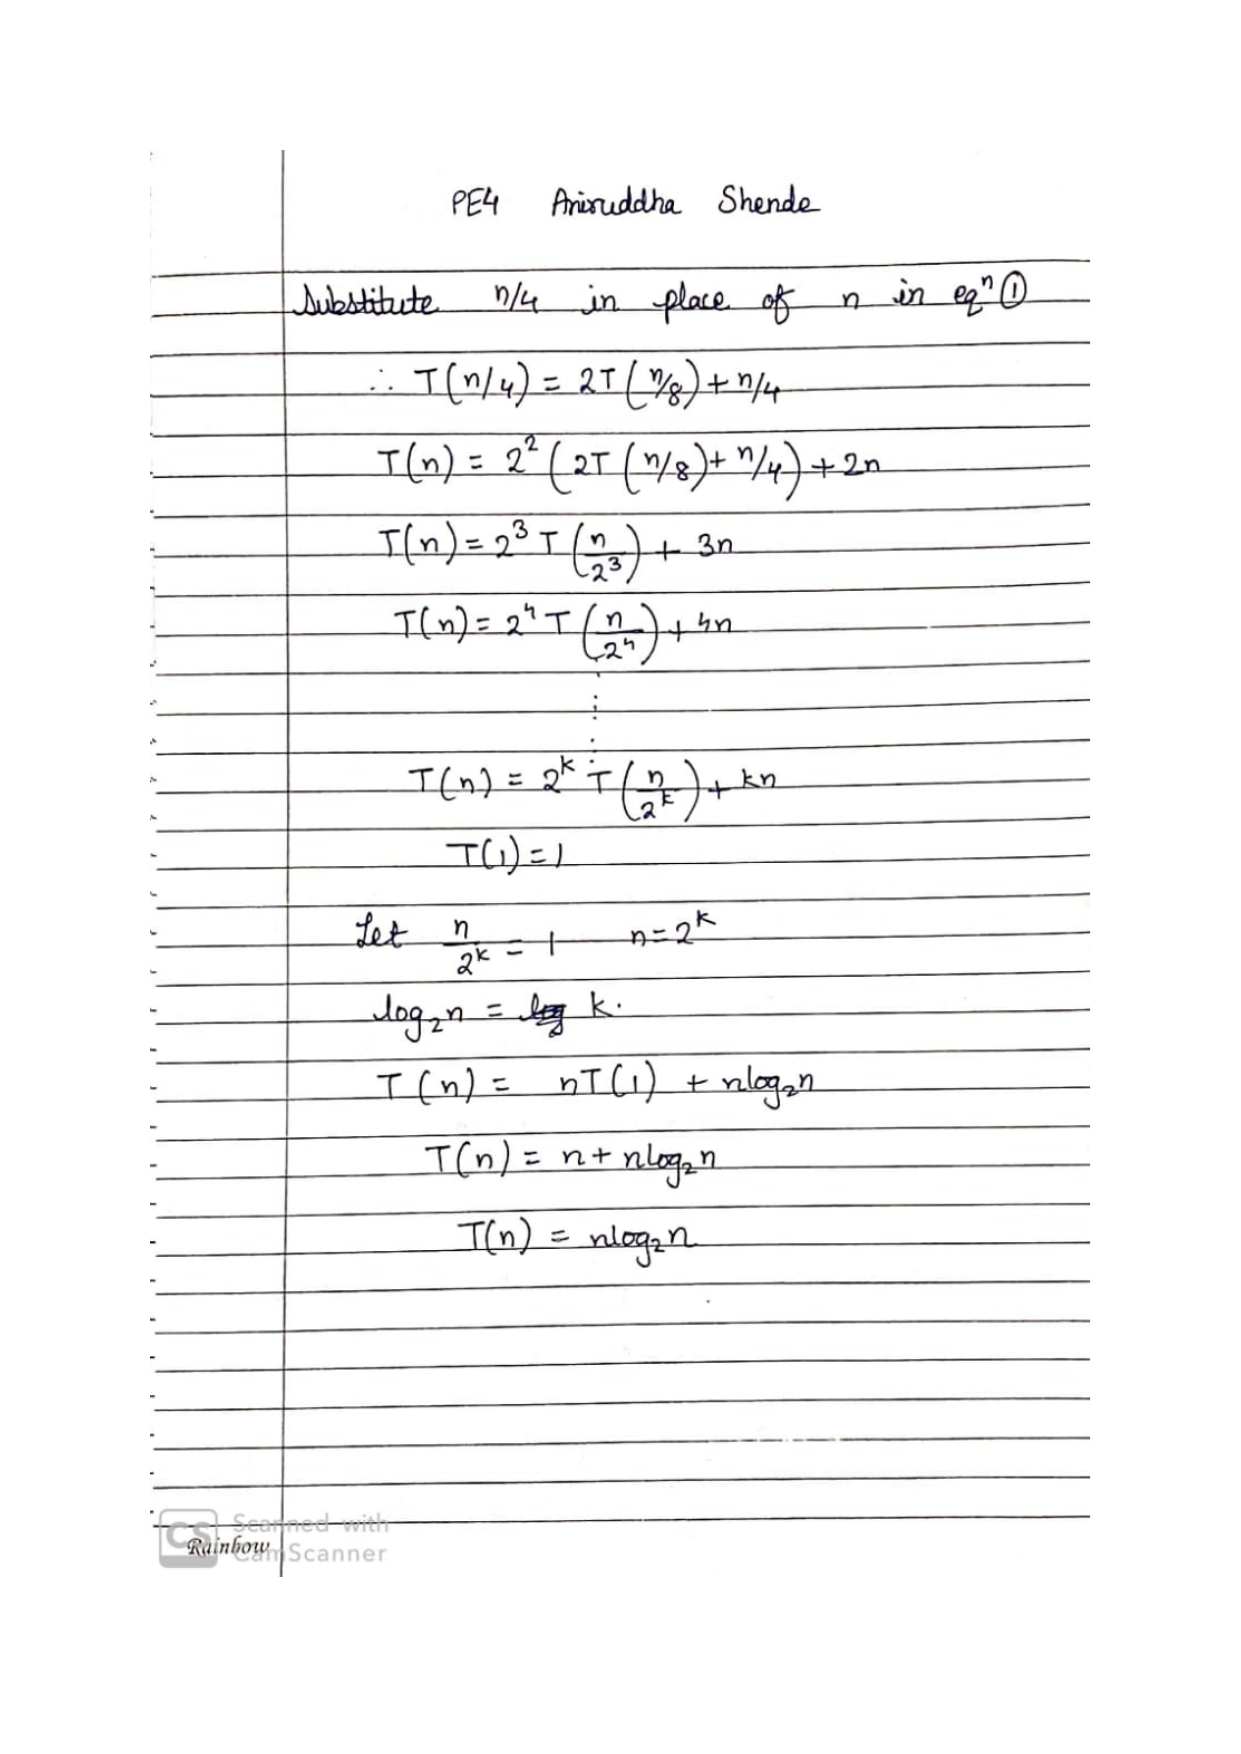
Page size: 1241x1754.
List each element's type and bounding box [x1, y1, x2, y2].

picture [150, 150, 1091, 1577]
